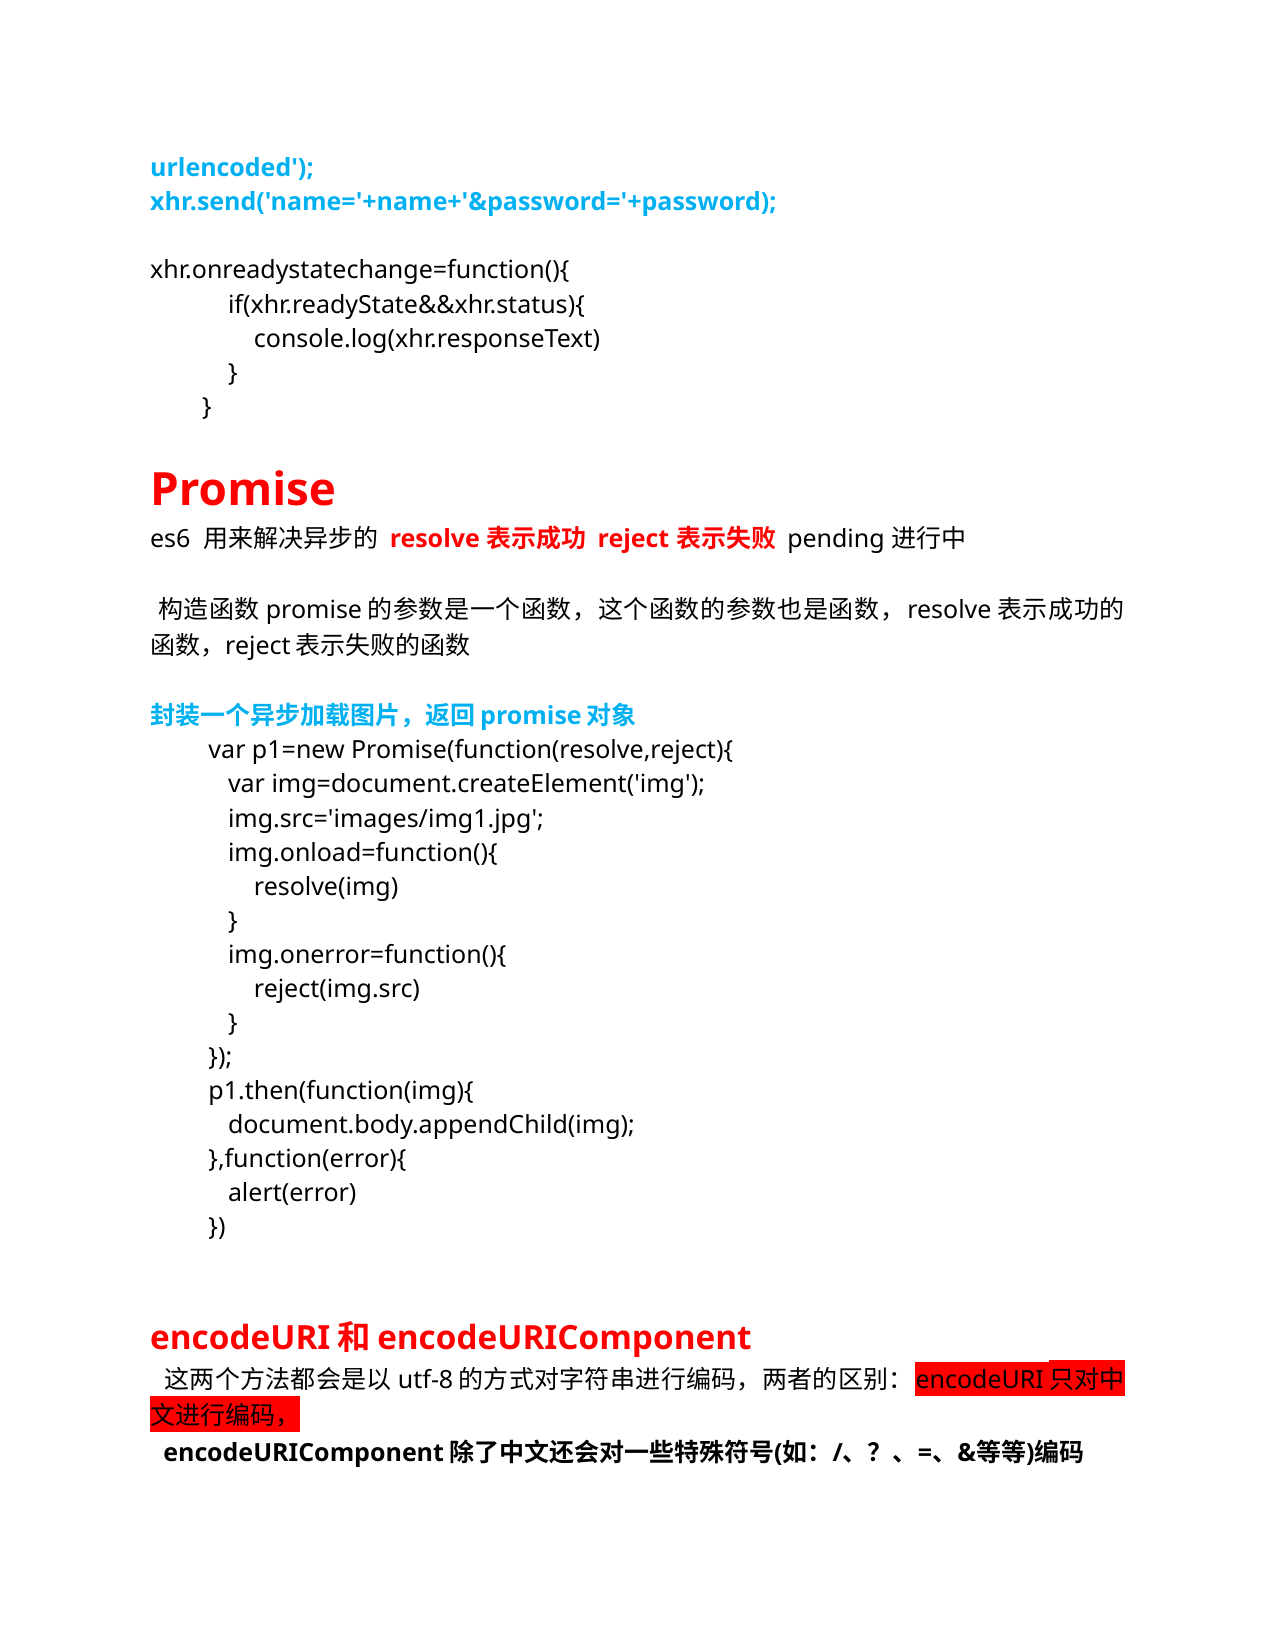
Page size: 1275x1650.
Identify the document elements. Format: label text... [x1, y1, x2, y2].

text reject(img.src) [150, 971, 1125, 1004]
text img.onerror=function(){ [150, 936, 1125, 971]
text document.body.appendChild(img); [150, 1107, 1125, 1141]
text },function(error){ [150, 1141, 1125, 1175]
text var p1=new Promise(function(resolve,reject){ [150, 732, 1125, 766]
text Promise [150, 457, 1125, 519]
text } [150, 354, 1125, 388]
text }); [150, 1039, 1125, 1073]
text es6 用来解决异步的 resolve 表示成功 reject 表示失败 pending 进行中 [150, 519, 1125, 555]
text } [150, 388, 1125, 422]
text encodeURIComponent除了中文还会对一些特殊符号(如：/、？、=、&等等)编码 [150, 1432, 1125, 1468]
text resolve(img) [150, 868, 1125, 902]
text } [150, 1004, 1125, 1039]
text 构造函数promise的参数是一个函数，这个函数的参数也是函数，resolve表示成功的函数，reject表示失败的函数 [150, 589, 1125, 662]
text encodeURI和encodeURIComponent [150, 1311, 1125, 1359]
text }) [150, 1209, 1125, 1243]
text img.onload=function(){ [150, 834, 1125, 868]
text } [150, 902, 1125, 936]
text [150, 150, 1125, 184]
text console.log(xhr.responseText) [150, 320, 1125, 354]
text var img=document.createElement('img'); [150, 766, 1125, 800]
text 封装一个异步加载图片，返回promise对象 [150, 696, 1125, 732]
text alert(error) [150, 1175, 1125, 1209]
text xhr.send('name='+name+'&password='+password); [150, 184, 1125, 218]
text xhr.onreadystatechange=function(){ [150, 252, 1125, 286]
text 这两个方法都会是以utf-8的方式对字符串进行编码，两者的区别：encodeURI只对中文进行编码， [150, 1359, 1125, 1432]
text if(xhr.readyState&&xhr.status){ [150, 286, 1125, 320]
text p1.then(function(img){ [150, 1073, 1125, 1107]
text img.src='images/img1.jpg'; [150, 800, 1125, 834]
